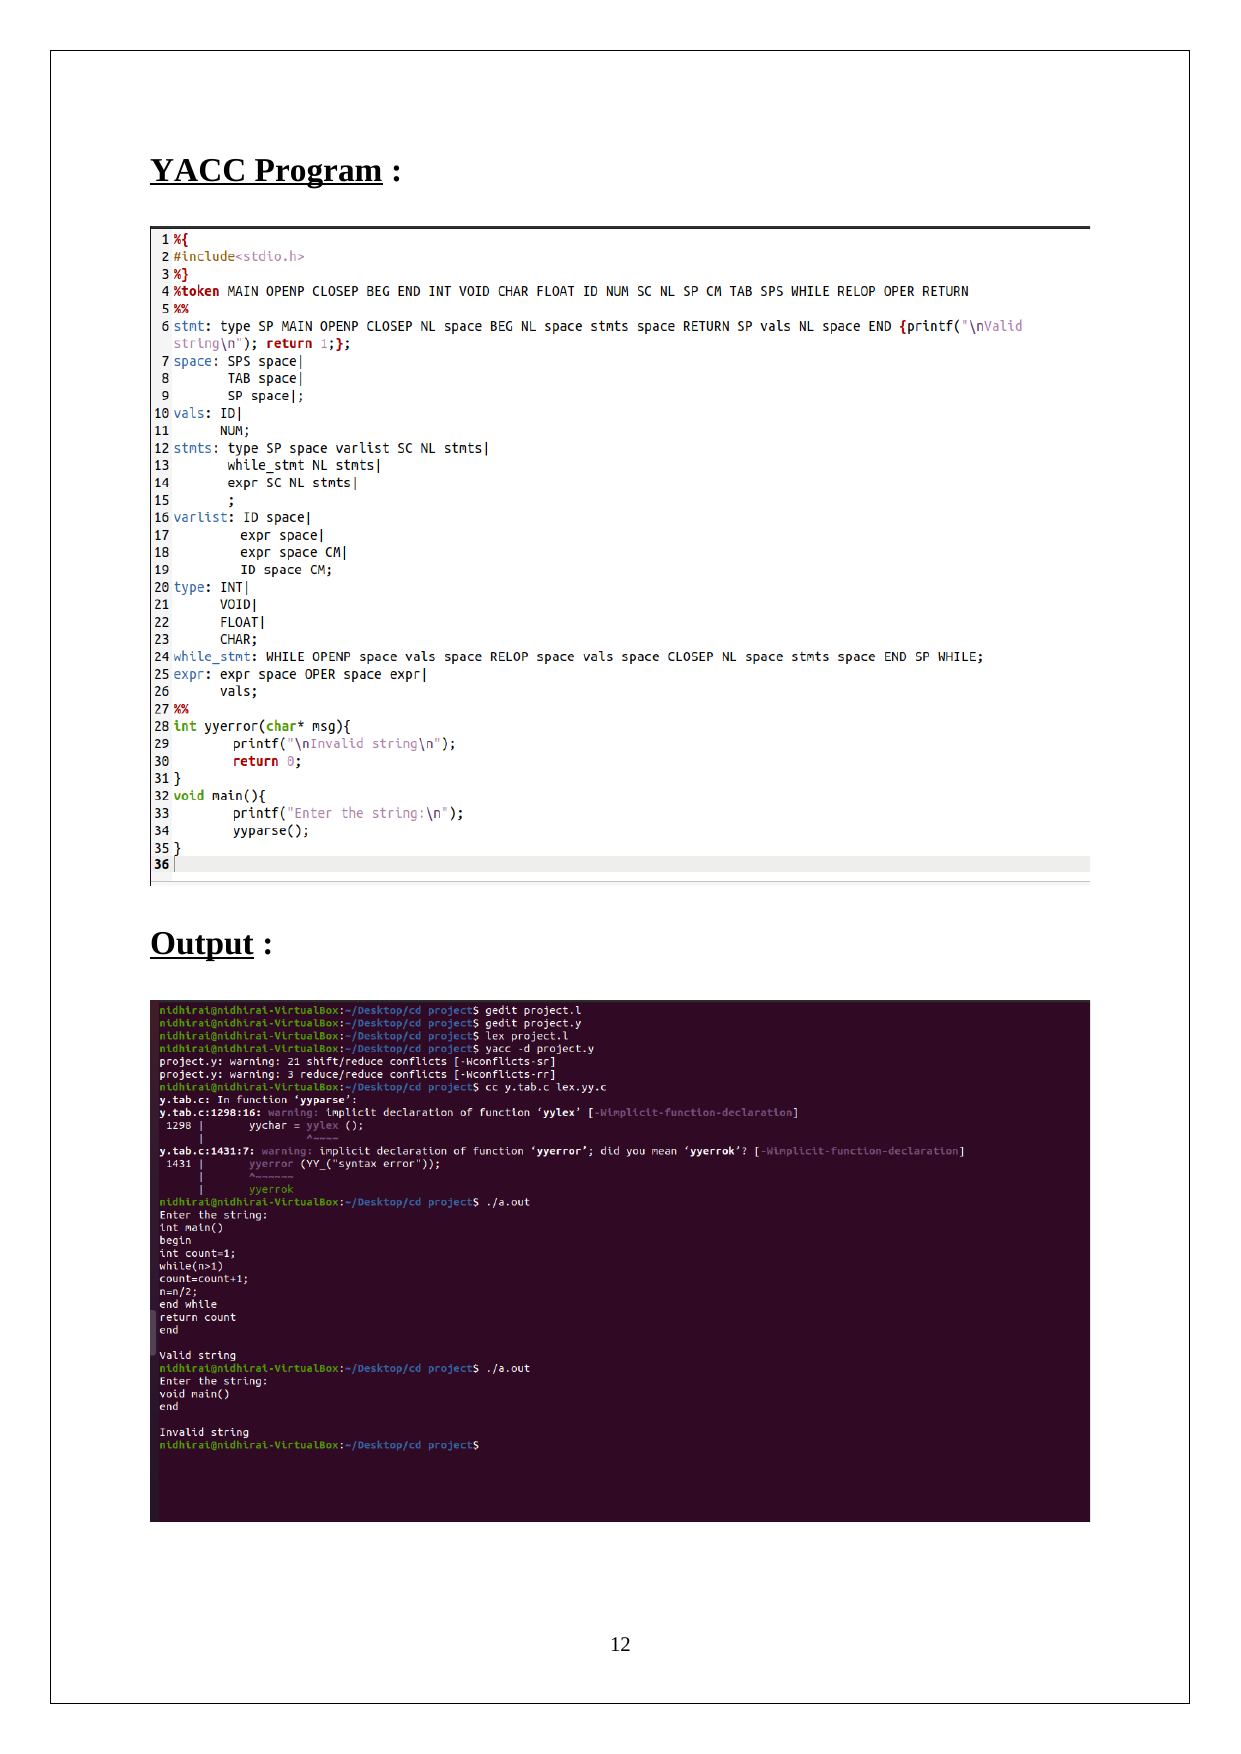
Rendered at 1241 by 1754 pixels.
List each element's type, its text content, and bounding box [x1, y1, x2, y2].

text Output : [150, 923, 1090, 962]
text YACC Program : [150, 150, 1090, 188]
picture [150, 1000, 1091, 1522]
picture [150, 226, 1091, 886]
